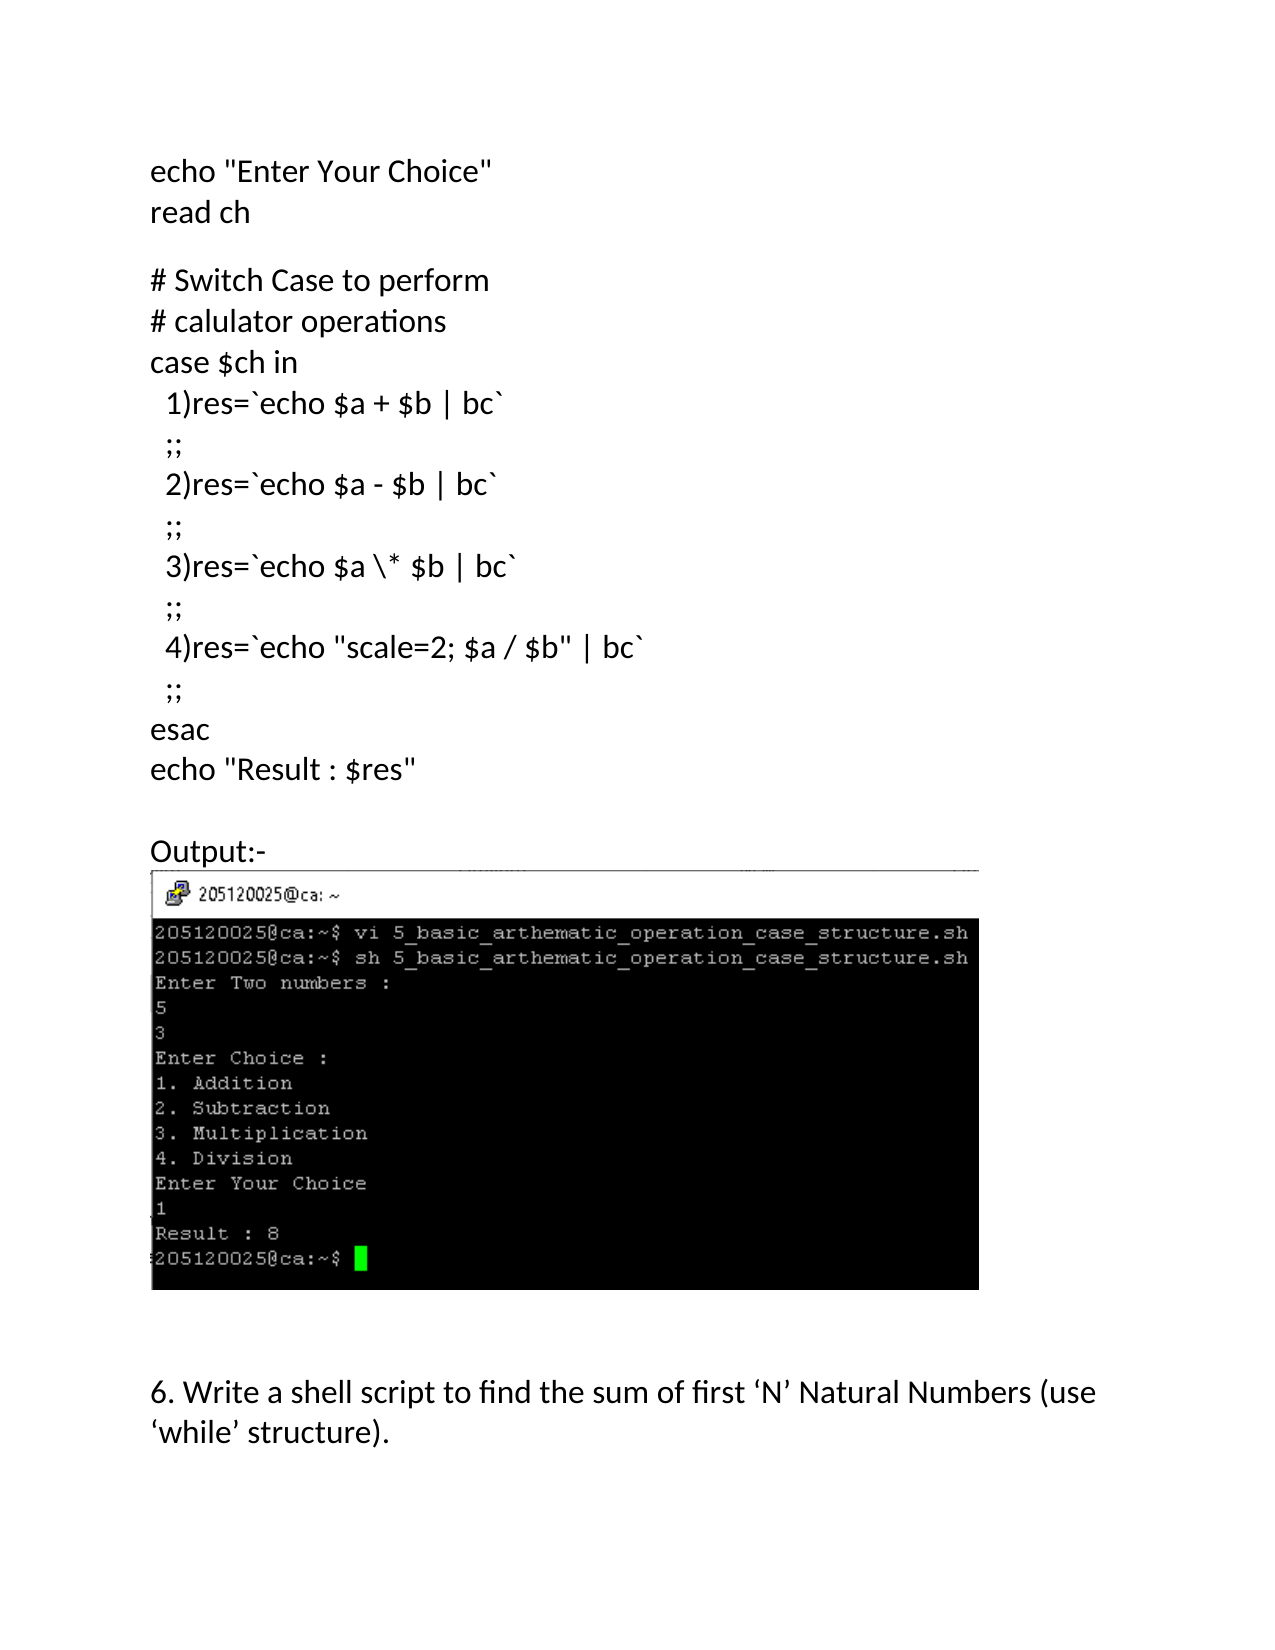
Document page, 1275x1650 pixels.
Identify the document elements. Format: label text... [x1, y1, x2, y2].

text esac [150, 707, 1125, 748]
text ;; [150, 585, 1125, 626]
text 3)res=`echo $a \* $b | bc` [150, 544, 1125, 585]
text echo "Enter Your Choice" [150, 150, 1125, 191]
text # calulator operations [150, 300, 1125, 341]
text ;; [150, 422, 1125, 463]
picture [150, 870, 979, 1290]
text case $ch in [150, 341, 1125, 382]
text 1)res=`echo $a + $b | bc` [150, 382, 1125, 422]
text # Switch Case to perform [150, 259, 1125, 300]
text echo "Result : $res" [150, 748, 1125, 789]
text 2)res=`echo $a - $b | bc` [150, 463, 1125, 504]
text read ch [150, 191, 1125, 231]
text 4)res=`echo "scale=2; $a / $b" | bc` [150, 626, 1125, 667]
text ;; [150, 504, 1125, 544]
text Output:- [150, 830, 1125, 870]
text 6. Write a shell script to find the sum of first ‘N’ Natural Numbers (use ‘while’ structure). [150, 1371, 1125, 1452]
text ;; [150, 667, 1125, 707]
